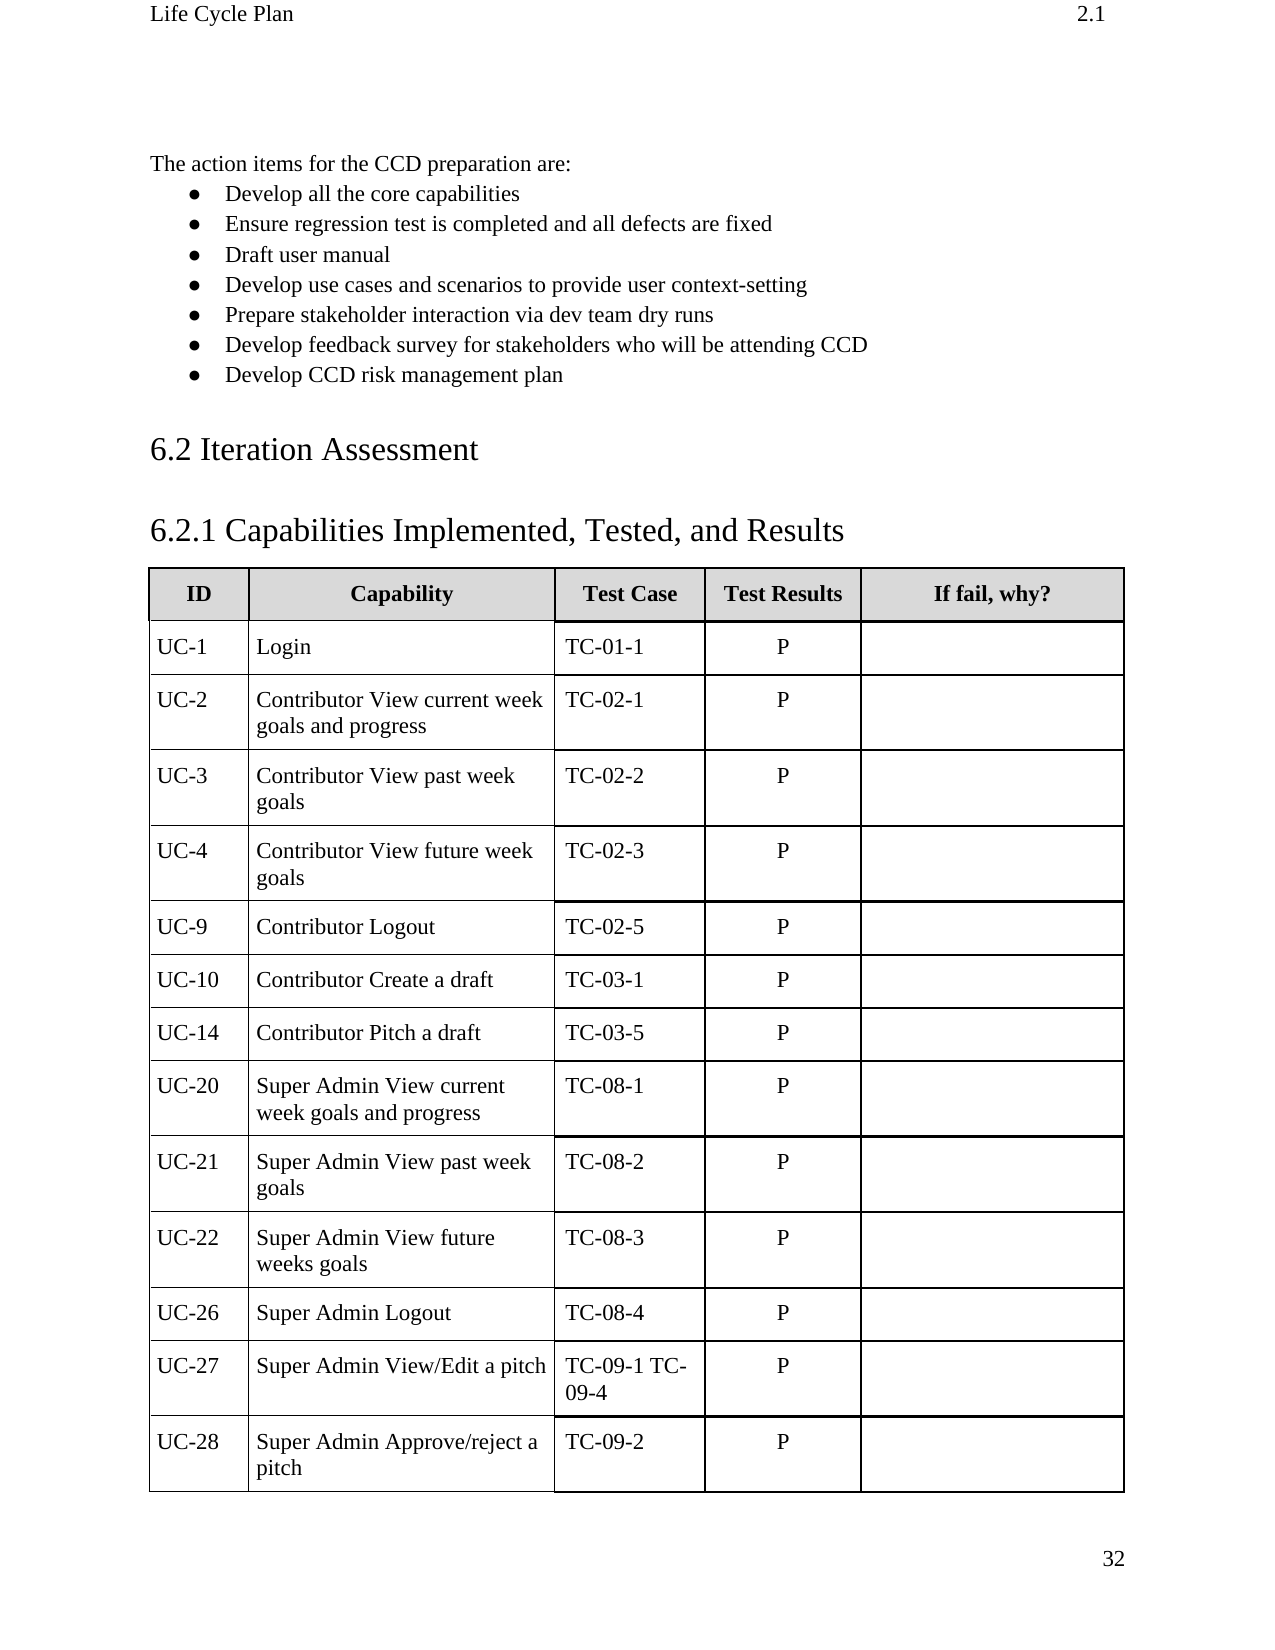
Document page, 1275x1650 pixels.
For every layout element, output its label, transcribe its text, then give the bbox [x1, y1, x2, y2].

table_header Test Results [706, 569, 860, 620]
table_cell Contributor Pitch a draft [249, 1008, 554, 1060]
table_cell Contributor View past week goals [249, 750, 554, 825]
table_cell UC-1 [150, 621, 248, 673]
table_cell P [706, 827, 860, 900]
table_cell Super Admin Logout [249, 1288, 554, 1340]
table_cell P [706, 956, 860, 1007]
table_cell P [706, 623, 860, 673]
table_cell [862, 827, 1123, 900]
table_cell UC-9 [150, 901, 248, 953]
table_cell TC-08-2 [555, 1138, 704, 1211]
table_cell Contributor Create a draft [249, 955, 554, 1007]
table_cell Super Admin View current week goals and progress [249, 1061, 554, 1135]
table_cell Super Admin Approve/reject a pitch [249, 1416, 554, 1491]
table_cell UC-27 [150, 1341, 248, 1415]
list Develop feedback survey for stakeholders who will be attending CCD [187, 331, 1125, 358]
table_cell P [706, 1062, 860, 1135]
table_cell Super Admin View past week goals [249, 1136, 554, 1211]
text The action items for the CCD preparation are: [150, 150, 1125, 176]
table_cell Contributor Logout [249, 901, 554, 953]
table_cell TC-02-2 [555, 751, 704, 825]
table_header Capability [250, 569, 554, 620]
table_cell Login [249, 621, 554, 673]
table_cell P [706, 1289, 860, 1340]
table_cell UC-28 [150, 1416, 248, 1491]
list Develop CCD risk management plan [187, 361, 1125, 388]
table_cell UC-26 [150, 1288, 248, 1340]
table_cell [862, 1342, 1123, 1415]
table_cell P [706, 1213, 860, 1287]
table_cell TC-09-1 TC-09-4 [555, 1342, 704, 1415]
table_cell [862, 1418, 1123, 1491]
table_cell TC-01-1 [555, 623, 704, 673]
table_cell TC-03-5 [555, 1009, 704, 1060]
table_cell UC-14 [150, 1008, 248, 1060]
table_cell P [706, 1009, 860, 1060]
table_cell TC-08-3 [555, 1213, 704, 1287]
table_cell TC-08-4 [555, 1289, 704, 1340]
table_cell TC-03-1 [555, 956, 704, 1007]
table_cell [862, 751, 1123, 825]
subtitle 6.2 Iteration Assessment [150, 429, 1125, 467]
table_cell P [706, 676, 860, 749]
table_cell TC-09-2 [555, 1418, 704, 1491]
table_cell [862, 1138, 1123, 1211]
table_cell [862, 623, 1123, 673]
table_cell P [706, 903, 860, 953]
list Prepare stakeholder interaction via dev team dry runs [187, 301, 1125, 327]
table_cell UC-10 [150, 955, 248, 1007]
table_cell Contributor View future week goals [249, 826, 554, 900]
table_cell TC-02-5 [555, 903, 704, 953]
list Develop use cases and scenarios to provide user context-setting [187, 271, 1125, 297]
list Draft user manual [187, 241, 1125, 267]
table_cell [862, 676, 1123, 749]
table_cell [862, 1062, 1123, 1135]
table_cell TC-08-1 [555, 1062, 704, 1135]
table_cell [862, 1213, 1123, 1287]
table_header Test Case [556, 569, 704, 620]
table_cell P [706, 1138, 860, 1211]
table_cell UC-22 [150, 1212, 248, 1287]
table_cell Super Admin View future weeks goals [249, 1212, 554, 1287]
table_cell UC-21 [150, 1136, 248, 1211]
table_header If fail, why? [862, 569, 1123, 620]
table_cell UC-3 [150, 750, 248, 825]
table_cell UC-4 [150, 826, 248, 900]
table_header ID [150, 569, 248, 620]
table_cell Super Admin View/Edit a pitch [249, 1341, 554, 1415]
table_cell P [706, 1342, 860, 1415]
table_cell [862, 1289, 1123, 1340]
list Ensure regression test is completed and all defects are fixed [187, 210, 1125, 237]
table_cell UC-2 [150, 675, 248, 749]
table_cell UC-20 [150, 1061, 248, 1135]
table_cell [862, 956, 1123, 1007]
table_cell Contributor View current week goals and progress [249, 675, 554, 749]
table_cell TC-02-1 [555, 676, 704, 749]
table_cell TC-02-3 [555, 827, 704, 900]
table_cell P [706, 751, 860, 825]
table_cell [862, 903, 1123, 953]
list Develop all the core capabilities [187, 180, 1125, 207]
table_cell P [706, 1418, 860, 1491]
subtitle 6.2.1 Capabilities Implemented, Tested, and Results [150, 511, 1125, 549]
table_cell [862, 1009, 1123, 1060]
